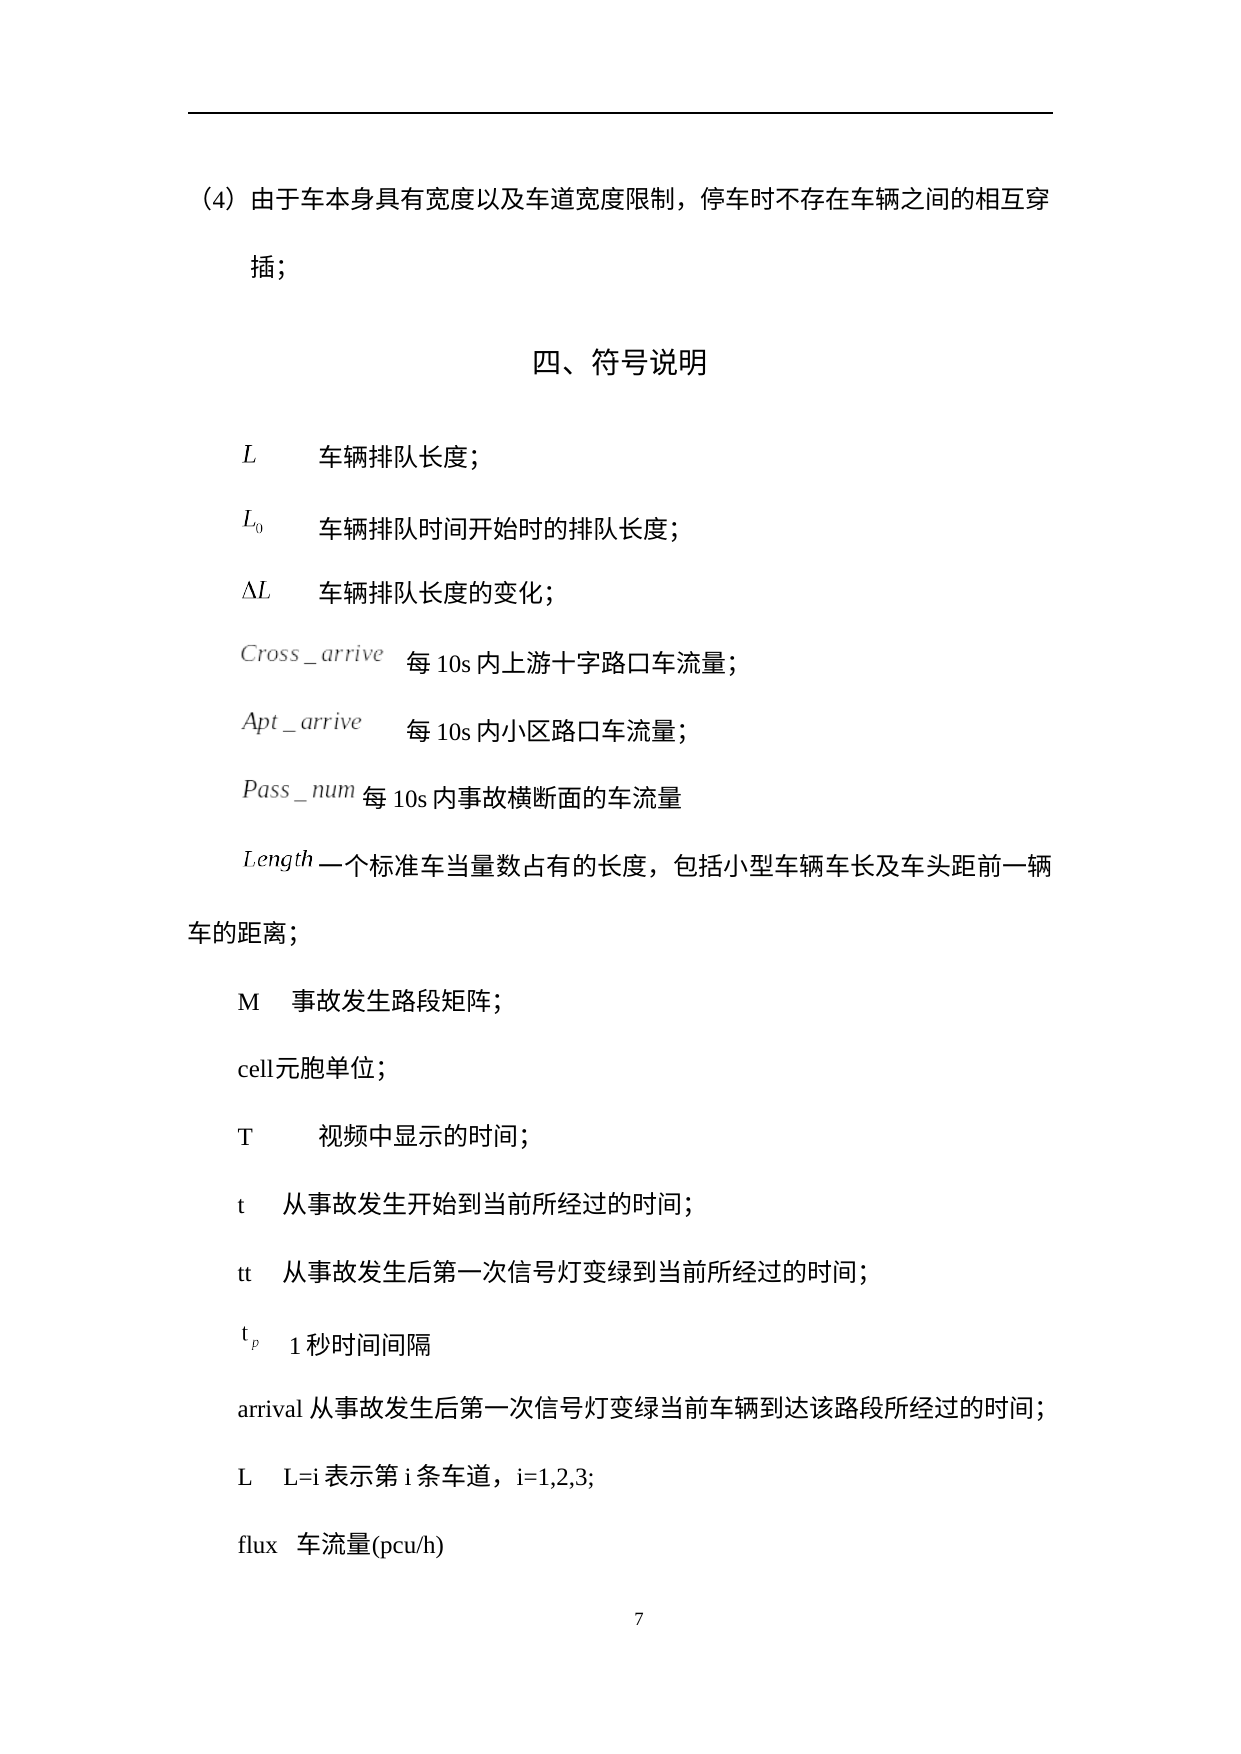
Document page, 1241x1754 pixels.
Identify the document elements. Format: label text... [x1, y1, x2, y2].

text 一个标准车当量数占有的长度，包括小型车辆车长及车头距前一辆车的距离； [187, 829, 1053, 965]
text 每10s内事故横断面的车流量 [187, 761, 1053, 829]
text 每10s内小区路口车流量； [187, 693, 1053, 761]
text tt 从事故发生后第一次信号灯变绿到当前所经过的时间； [187, 1237, 1053, 1305]
text cell 元胞单位； [187, 1033, 1053, 1101]
text T 视频中显示的时间； [187, 1101, 1053, 1169]
text L L=i表示第i条车道，i=1,2,3; [187, 1441, 1053, 1508]
text M 事故发生路段矩阵； [187, 965, 1053, 1033]
text （4）由于车本身具有宽度以及车道宽度限制，停车时不存在车辆之间的相互穿插； [187, 164, 1053, 300]
subtitle 四、符号说明 [187, 327, 1053, 395]
text arrival 从事故发生后第一次信号灯变绿当前车辆到达该路段所经过的时间； [187, 1373, 1053, 1441]
text 车辆排队时间开始时的排队长度； [187, 490, 1053, 558]
text 车辆排队长度； [187, 422, 1053, 490]
text t 从事故发生开始到当前所经过的时间； [187, 1169, 1053, 1237]
text 每10s内上游十字路口车流量； [187, 626, 1053, 693]
text 1秒时间间隔 [187, 1305, 1053, 1373]
text 车辆排队长度的变化； [187, 558, 1053, 626]
text flux 车流量(pcu/h) [187, 1508, 1053, 1576]
